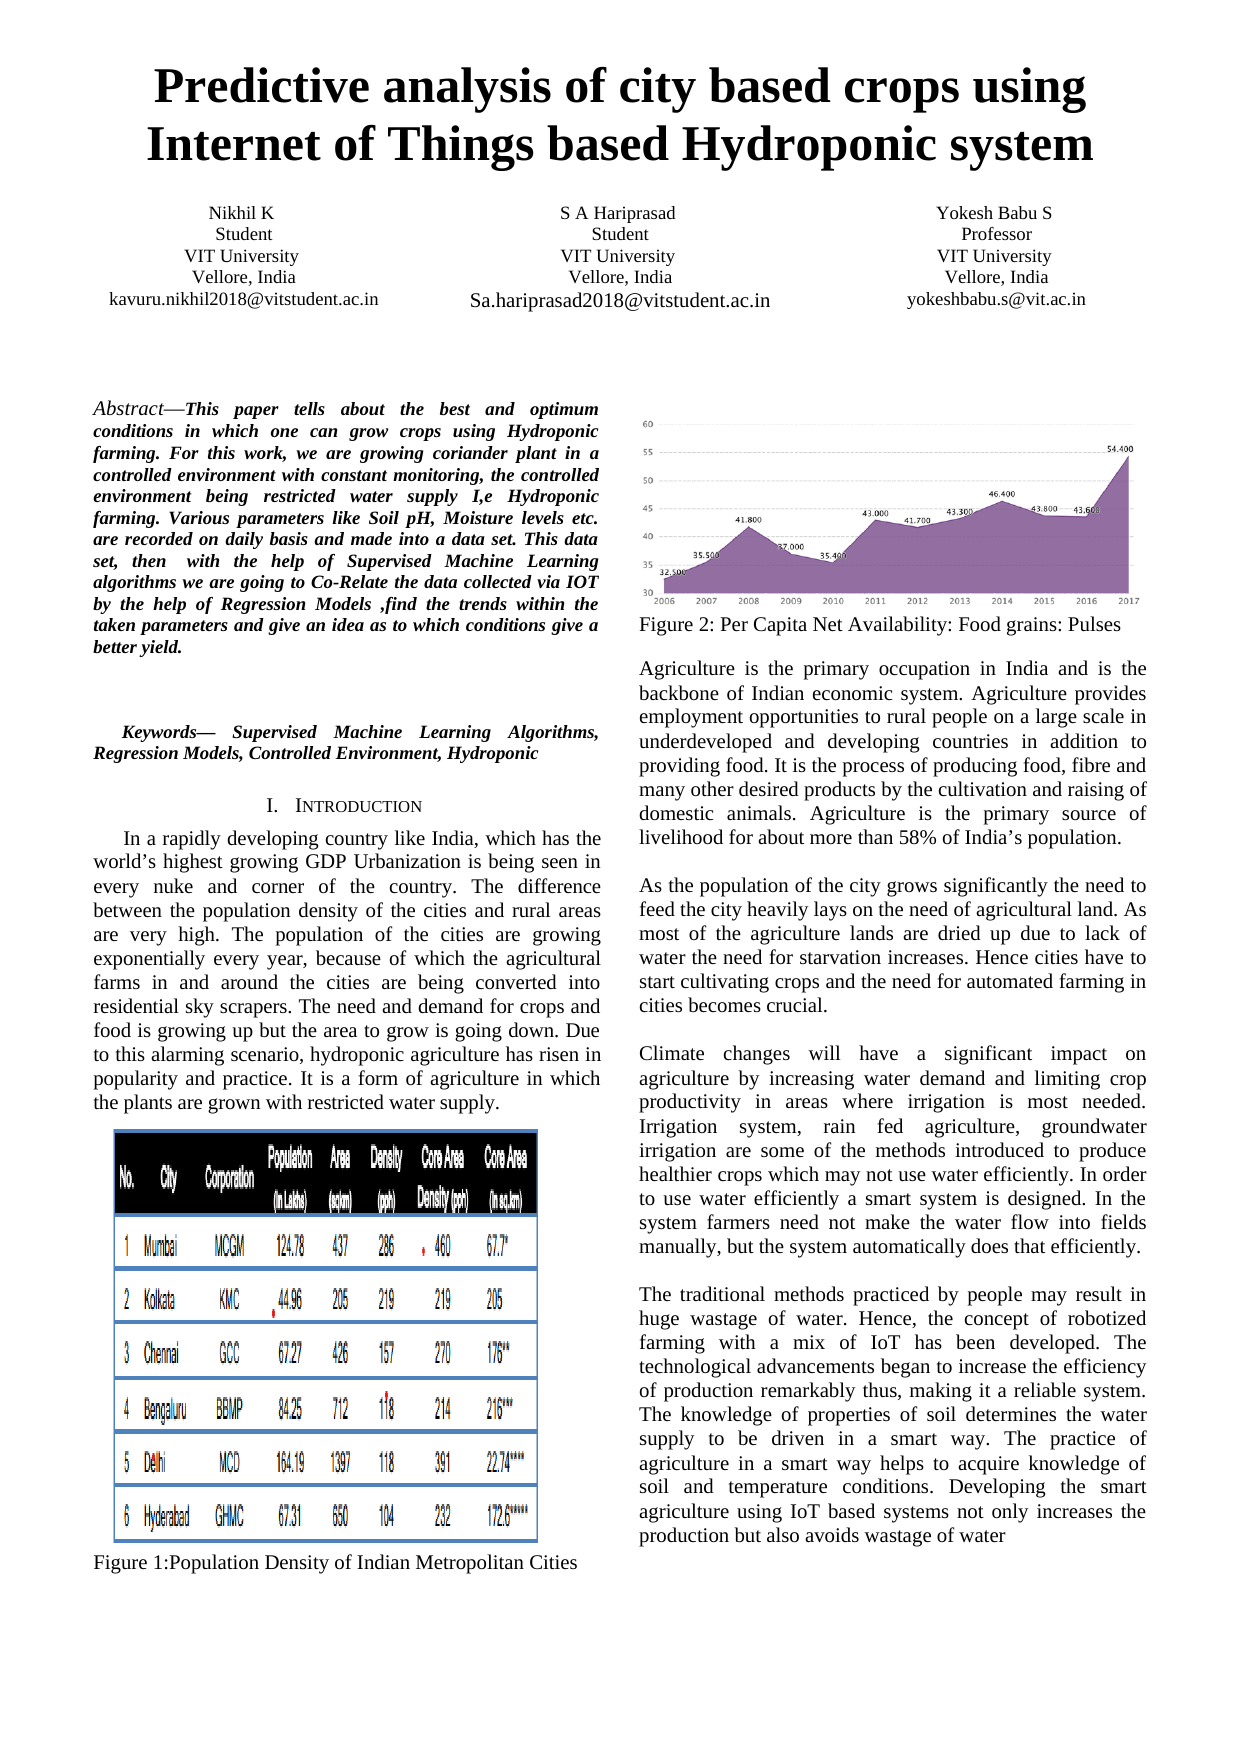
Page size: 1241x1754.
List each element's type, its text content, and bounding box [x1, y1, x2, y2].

text Keywords— Supervised Machine Learning Algorithms, Regression Models, Controlled Environment, Hydroponic [93, 721, 601, 764]
picture [638, 420, 1146, 612]
text Agriculture is the primary occupation in India and is the backbone of Indian economic system. Agriculture provides employment opportunities to rural people on a large scale in underdeveloped and developing countries in addition to providing food. It is the process of producing food, fibre and many other desired products by the cultivation and raising of domestic animals. Agriculture is the primary source of livelihood for about more than 58% of India’s population. [639, 656, 1147, 849]
text Abstract—This paper tells about the best and optimum conditions in which one can grow crops using Hydroponic farming. For this work, we are growing coriander plant in a controlled environment with constant monitoring, the controlled environment being restricted water supply I,e Hydroponic farming. Various parameters like Soil pH, Moisture levels etc. are recorded on daily basis and made into a data set. This data set, then with the help of Supervised Machine Learning algorithms we are going to Co-Relate the data collected via IOT by the help of Regression Models ,find the trends within the taken parameters and give an idea as to which conditions give a better yield. [93, 396, 601, 657]
text The traditional methods practiced by people may result in huge wastage of water. Hence, the concept of robotized farming with a mix of IoT has been developed. The technological advancements began to increase the efficiency of production remarkably thus, making it a reliable system. The knowledge of properties of soil determines the water supply to be driven in a smart way. The practice of agriculture in a smart way helps to acquire knowledge of soil and temperature conditions. Developing the smart agriculture using IoT based systems not only increases the production but also avoids wastage of water [639, 1282, 1147, 1547]
text In a rapidly developing country like India, which has the world’s highest growing GDP Urbanization is being seen in every nuke and corner of the country. The difference between the population density of the cities and rural areas are very high. The population of the cities are growing exponentially every year, because of which the agricultural farms in and around the cities are being converted into residential sky scrapers. The need and demand for crops and food is growing up but the area to grow is going down. Due to this alarming scenario, hydroponic agriculture has risen in popularity and practice. It is a form of agriculture in which the plants are grown with restricted water supply. [93, 825, 601, 1114]
text Climate changes will have a significant impact on agriculture by increasing water demand and limiting crop productivity in areas where irrigation is most needed. Irrigation system, rain fed agriculture, groundwater irrigation are some of the methods introduced to produce healthier crops which may not use water efficiently. In order to use water efficiently a smart system is designed. In the system farmers need not make the water flow into fields manually, but the system automatically does that efficiently. [639, 1041, 1147, 1258]
text Nikhil K Student VIT University Vellore, India kavuru.nikhil2018@vitstudent.ac.in [93, 202, 394, 309]
text S A Hariprasad Student VIT University Vellore, India Sa.hariprasad2018@vitstudent.ac.in [469, 202, 771, 312]
text Yokesh Babu S Professor VIT University Vellore, India yokeshbabu.s@vit.ac.in [846, 202, 1147, 309]
text As the population of the city grows significantly the need to feed the city heavily lays on the need of agricultural land. As most of the agriculture lands are dried up due to lack of water the need for starvation increases. Hence cities have to start cultivating crops and the need for automated farming in cities becomes crucial. [639, 873, 1147, 1017]
text Figure 2: Per Capita Net Availability: Food grains: Pulses [639, 611, 1147, 636]
subtitle Introduction [93, 793, 601, 817]
picture [93, 1126, 573, 1551]
text Predictive analysis of city based crops using Internet of Things based Hydroponic system [93, 56, 1147, 171]
text Figure 1:Population Density of Indian Metropolitan Cities [93, 1550, 601, 1574]
